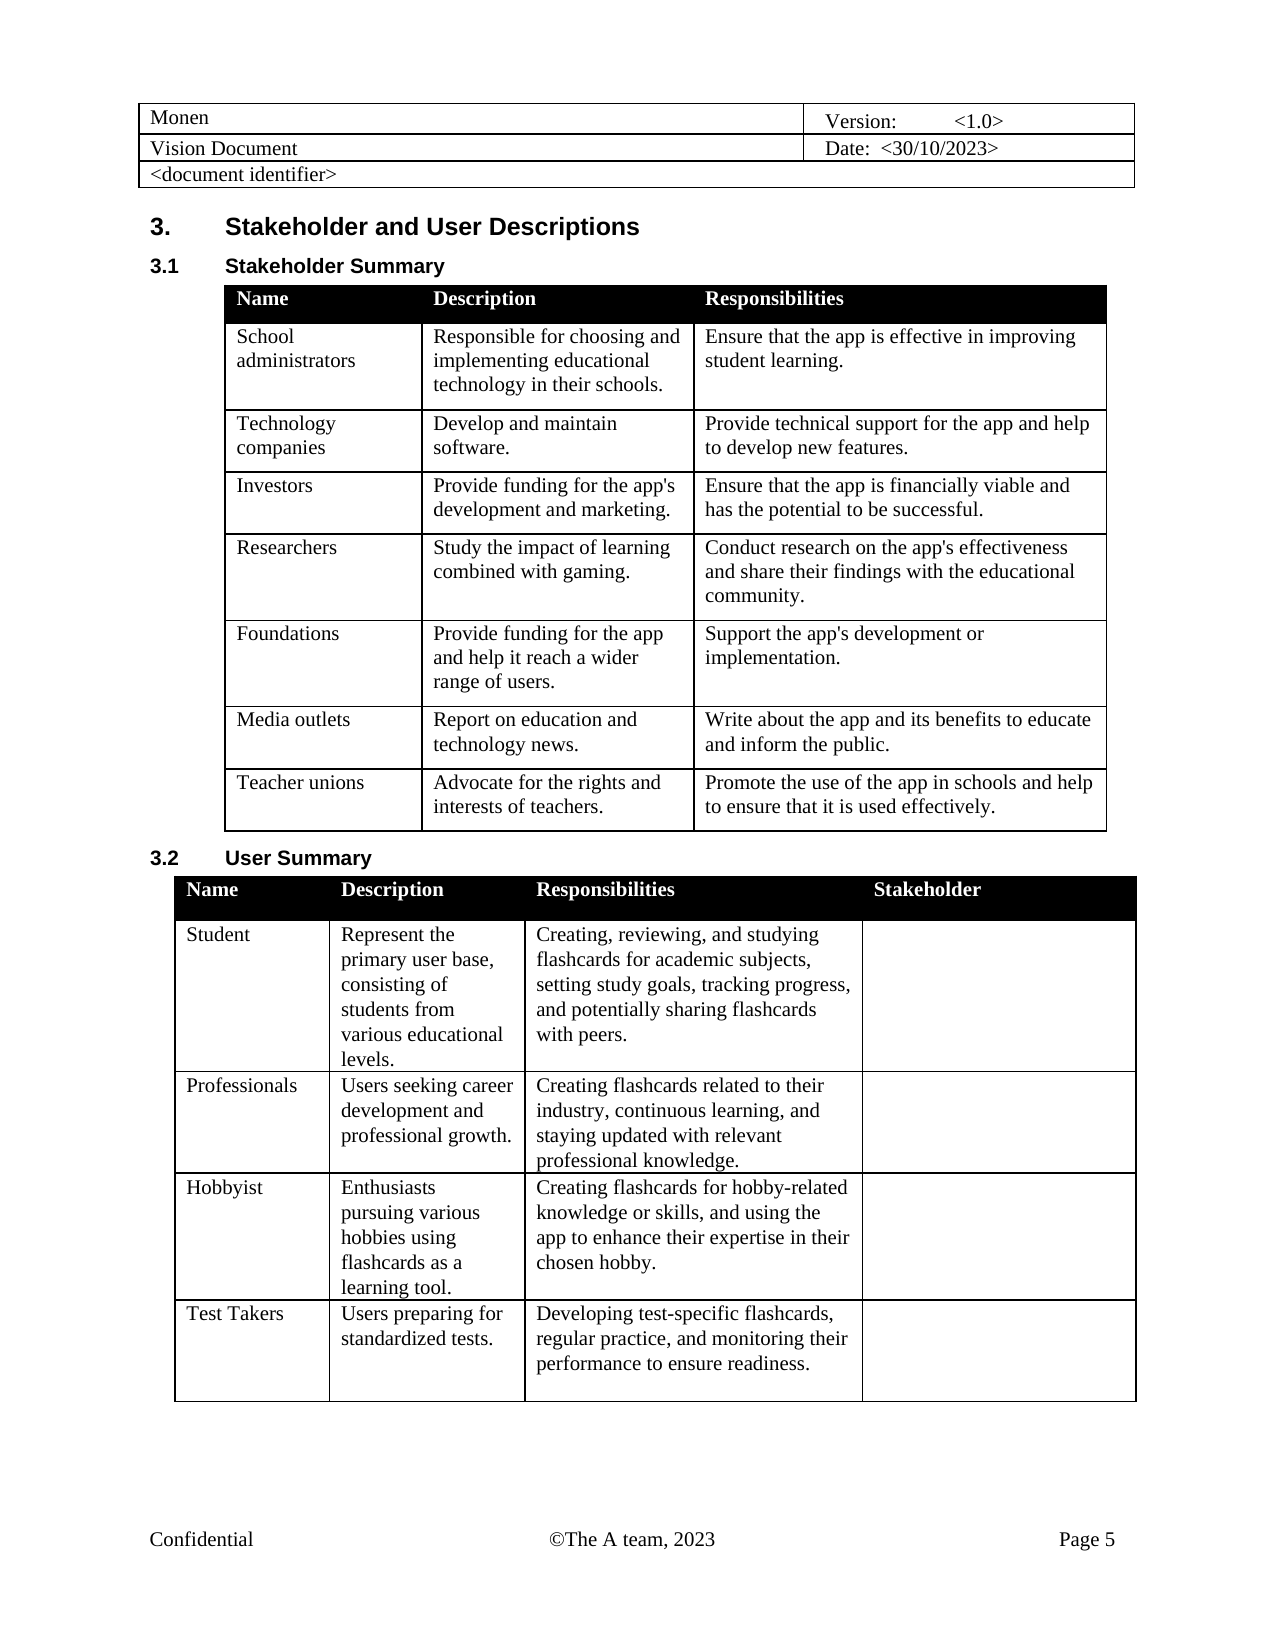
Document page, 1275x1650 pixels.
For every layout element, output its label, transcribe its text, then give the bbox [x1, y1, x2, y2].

table_cell Provide technical support for the app and help to develop new features. [695, 411, 1106, 471]
subtitle Stakeholder and User Descriptions [150, 212, 1125, 241]
table_header Description [423, 286, 693, 323]
table_cell Technology companies [226, 411, 421, 471]
table_cell Develop and maintain software. [423, 411, 693, 471]
table_cell Study the impact of learning combined with gaming. [423, 535, 693, 619]
table_cell Creating, reviewing, and studying flashcards for academic subjects, setting study goals, tracking progress, and potentially sharing flashcards with peers. [526, 921, 862, 1071]
table_header Responsibilities [526, 877, 862, 919]
table_cell Test Takers [176, 1301, 329, 1401]
subtitle Stakeholder Summary [150, 253, 1125, 278]
table_cell [863, 1072, 1135, 1172]
table_cell Creating flashcards related to their industry, continuous learning, and staying updated with relevant professional knowledge. [526, 1072, 862, 1172]
table_cell Ensure that the app is effective in improving student learning. [695, 324, 1106, 409]
table_header Stakeholder [863, 877, 1135, 919]
table_cell Represent the primary user base, consisting of students from various educational levels. [330, 921, 524, 1071]
table_header Name [226, 286, 421, 323]
table_cell Hobbyist [176, 1174, 329, 1299]
table_cell Provide funding for the app's development and marketing. [423, 473, 693, 533]
table_header Responsibilities [695, 286, 1106, 323]
table_cell Student [176, 921, 329, 1071]
table_cell Promote the use of the app in schools and help to ensure that it is used effectively. [695, 770, 1106, 830]
table_cell [863, 1301, 1135, 1401]
table_cell Users seeking career development and professional growth. [330, 1072, 524, 1172]
table_cell Support the app's development or implementation. [695, 621, 1106, 706]
table_cell Write about the app and its benefits to educate and inform the public. [695, 707, 1106, 768]
table_cell Teacher unions [226, 770, 421, 830]
table_cell Foundations [226, 621, 421, 706]
table_cell School administrators [226, 324, 421, 409]
table_cell Conduct research on the app's effectiveness and share their findings with the educational community. [695, 535, 1106, 619]
table_cell [863, 1174, 1135, 1299]
table_header Description [330, 877, 524, 919]
table_cell Responsible for choosing and implementing educational technology in their schools. [423, 324, 693, 409]
table_cell Creating flashcards for hobby-related knowledge or skills, and using the app to enhance their expertise in their chosen hobby. [526, 1174, 862, 1299]
table_cell Developing test-specific flashcards, regular practice, and monitoring their performance to ensure readiness. [526, 1301, 862, 1401]
table_cell Media outlets [226, 707, 421, 768]
table_cell Advocate for the rights and interests of teachers. [423, 770, 693, 830]
table_cell Investors [226, 473, 421, 533]
table_cell Professionals [176, 1072, 329, 1172]
table_cell Researchers [226, 535, 421, 619]
table_cell [863, 921, 1135, 1071]
table_cell Enthusiasts pursuing various hobbies using flashcards as a learning tool. [330, 1174, 524, 1299]
table_header Name [176, 877, 329, 919]
table_cell Provide funding for the app and help it reach a wider range of users. [423, 621, 693, 706]
table_cell Report on education and technology news. [423, 707, 693, 768]
subtitle User Summary [150, 844, 1125, 869]
table_cell Users preparing for standardized tests. [330, 1301, 524, 1401]
table_cell Ensure that the app is financially viable and has the potential to be successful. [695, 473, 1106, 533]
